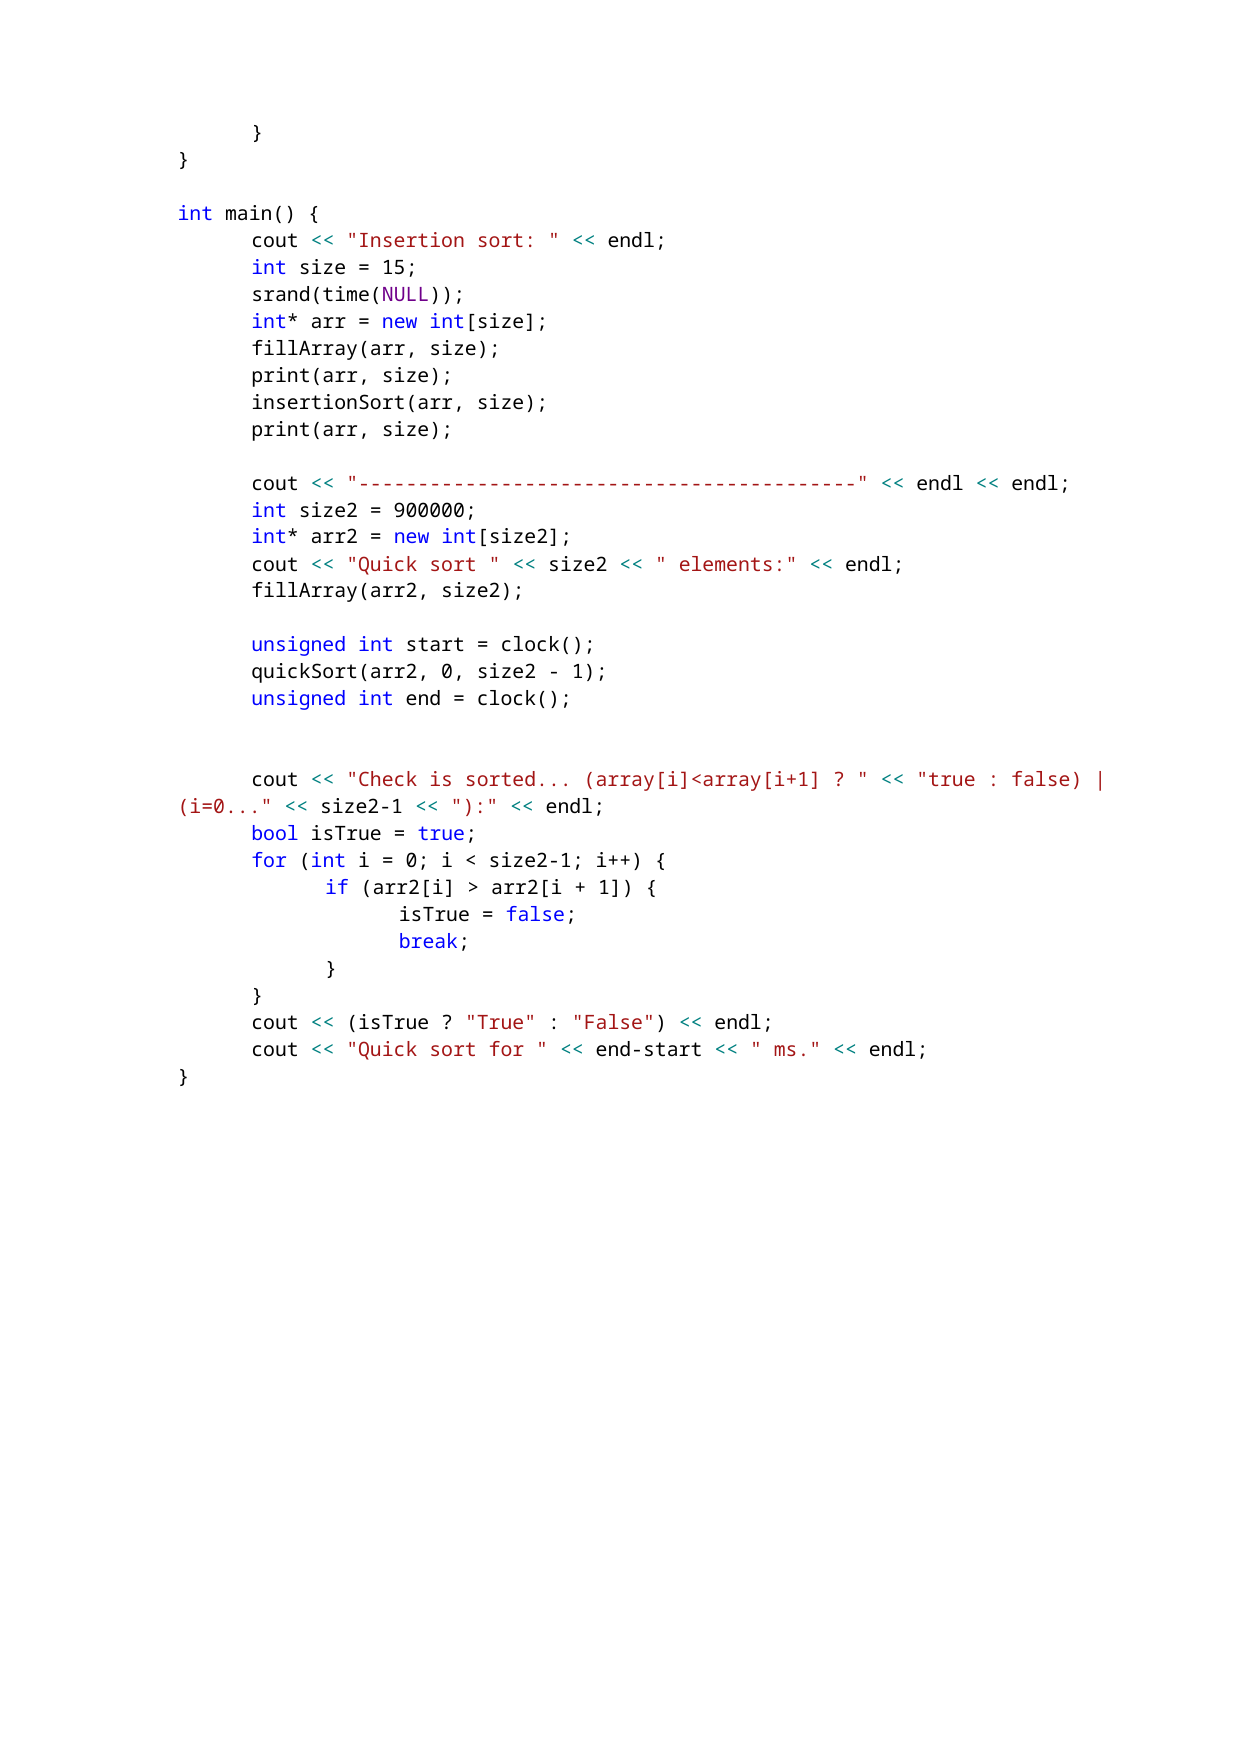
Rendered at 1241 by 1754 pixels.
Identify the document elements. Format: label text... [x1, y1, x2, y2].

text for (int i = 0; i < size2-1; i++) { [177, 847, 1152, 873]
text int size = 15; [177, 253, 1152, 280]
text } [177, 981, 1152, 1008]
text cout << "------------------------------------------" << endl << endl; [177, 469, 1152, 496]
text cout << (isTrue ? "True" : "False") << endl; [177, 1008, 1152, 1035]
text fillArray(arr2, size2); [177, 577, 1152, 604]
text print(arr, size); [177, 415, 1152, 442]
text isTrue = false; [177, 901, 1152, 927]
text int* arr = new int[size]; [177, 307, 1152, 334]
text } [177, 145, 1152, 172]
text } [177, 118, 1152, 145]
text int* arr2 = new int[size2]; [177, 523, 1152, 550]
text bool isTrue = true; [177, 819, 1152, 847]
text int main() { [177, 199, 1152, 226]
text cout << "Quick sort for " << end-start << " ms." << endl; [177, 1035, 1152, 1062]
text fillArray(arr, size); [177, 334, 1152, 361]
text break; [177, 927, 1152, 954]
text cout << "Quick sort " << size2 << " elements:" << endl; [177, 550, 1152, 577]
text cout << "Insertion sort: " << endl; [177, 226, 1152, 253]
text unsigned int start = clock(); [177, 631, 1152, 658]
text srand(time(NULL)); [177, 280, 1152, 307]
text quickSort(arr2, 0, size2 - 1); [177, 658, 1152, 685]
text print(arr, size); [177, 361, 1152, 388]
text } [177, 954, 1152, 981]
text unsigned int end = clock(); [177, 685, 1152, 712]
text insertionSort(arr, size); [177, 388, 1152, 415]
text cout << "Check is sorted... (array[i]<array[i+1] ? " << "true : false) | (i=0..." << size2-1 << "):" << endl; [177, 766, 1152, 819]
text int size2 = 900000; [177, 496, 1152, 523]
text } [177, 1062, 1152, 1089]
text if (arr2[i] > arr2[i + 1]) { [177, 873, 1152, 901]
